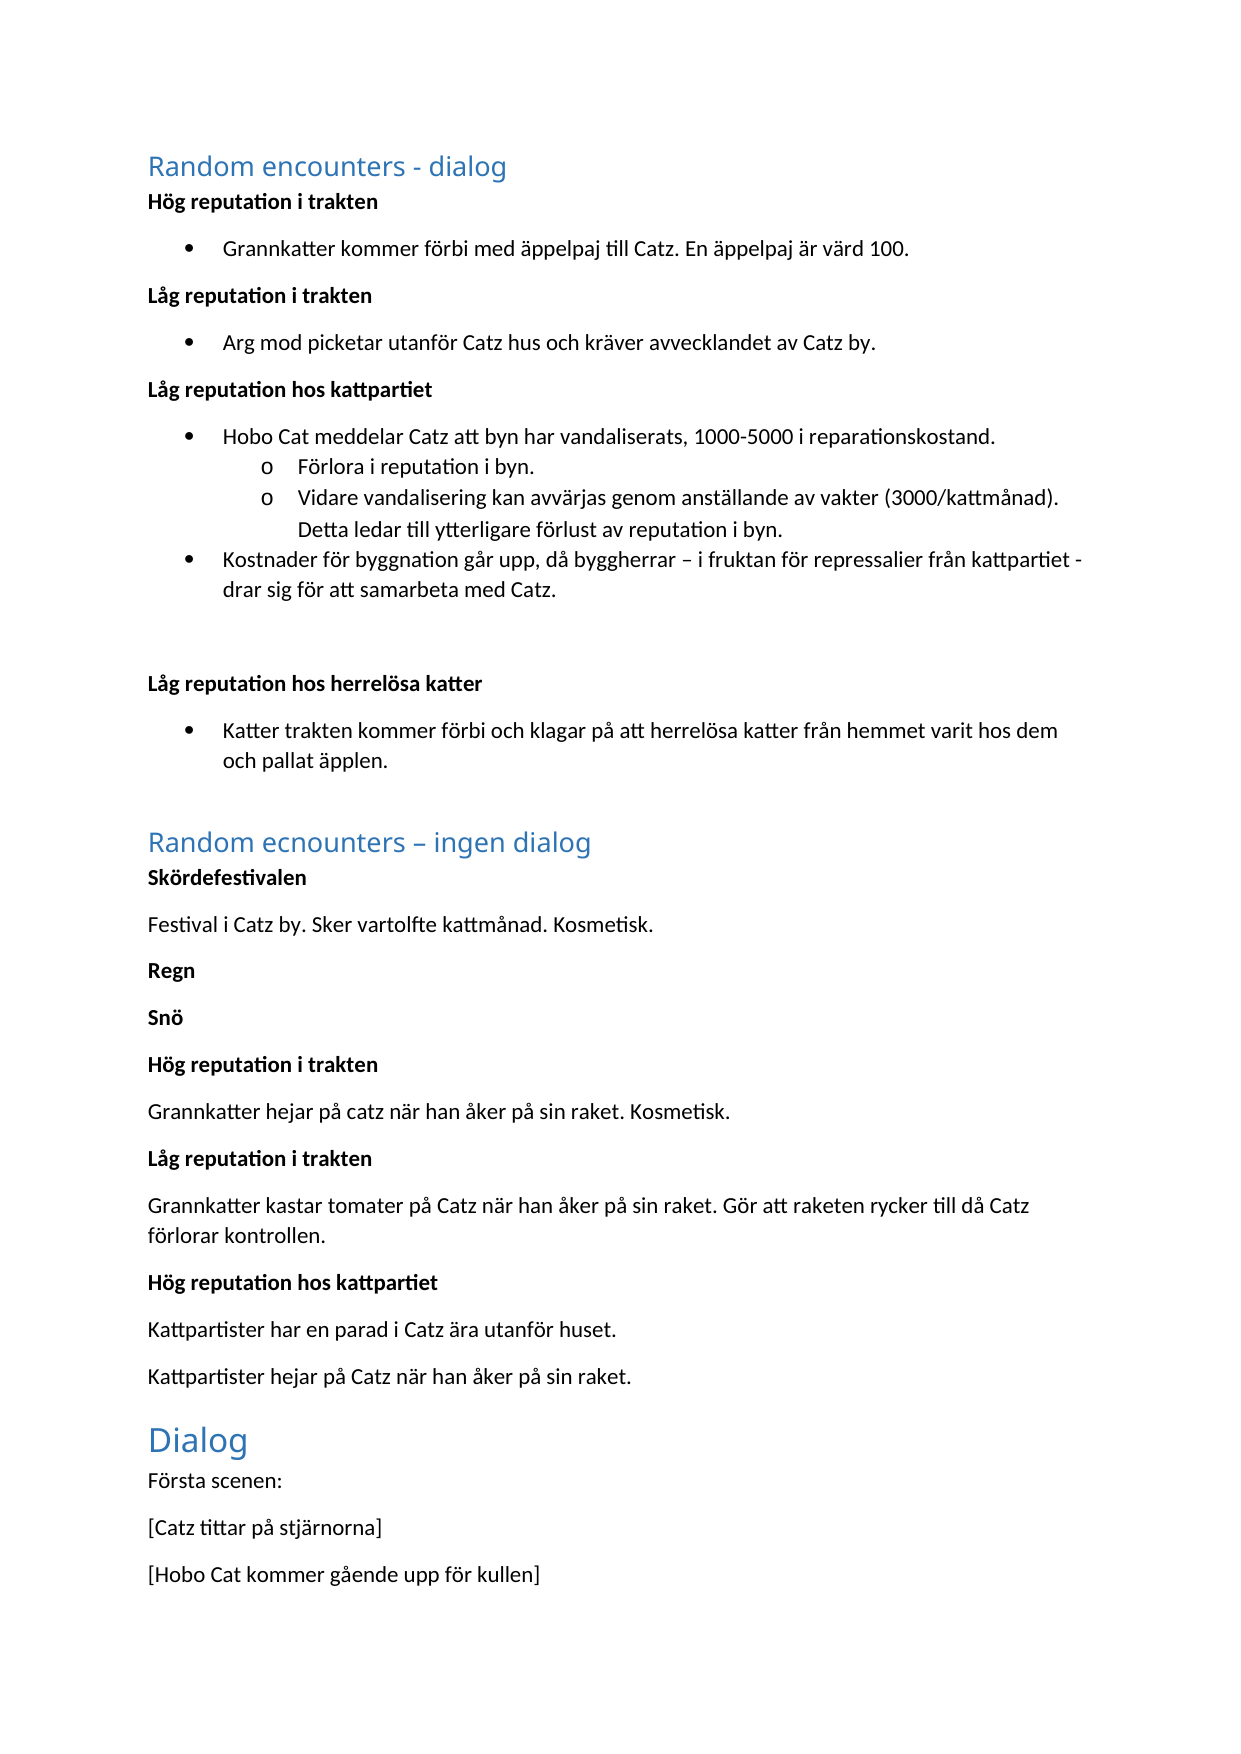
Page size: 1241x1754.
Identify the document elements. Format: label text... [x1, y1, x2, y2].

subtitle Random ecnounters – ingen dialog [148, 823, 1093, 860]
list Vidare vandalisering kan avvärjas genom anställande av vakter (3000/kattmånad). Detta ledar till ytterligare förlust av reputation i byn. [260, 483, 1093, 543]
text Hög reputation hos kattpartiet [148, 1268, 1093, 1296]
text Kattpartister hejar på Catz när han åker på sin raket. [148, 1362, 1093, 1390]
text Snö [148, 1003, 1093, 1032]
text Hög reputation i trakten [148, 1050, 1093, 1078]
list Kostnader för byggnation går upp, då byggherrar – i fruktan för repressalier från kattpartiet - drar sig för att samarbeta med Catz. [185, 545, 1093, 603]
list Arg mod picketar utanför Catz hus och kräver avvecklandet av Catz by. [185, 328, 1093, 356]
text Regn [148, 957, 1093, 985]
text Skördefestivalen [148, 863, 1093, 891]
text Festival i Catz by. Sker vartolfte kattmånad. Kosmetisk. [148, 910, 1093, 938]
text [Catz tittar på stjärnorna] [148, 1513, 1093, 1541]
subtitle Dialog [148, 1417, 1093, 1462]
text Låg reputation i trakten [148, 281, 1093, 309]
text Första scenen: [148, 1466, 1093, 1494]
text Grannkatter hejar på catz när han åker på sin raket. Kosmetisk. [148, 1097, 1093, 1125]
list Förlora i reputation i byn. [260, 452, 1093, 481]
text Grannkatter kastar tomater på Catz när han åker på sin raket. Gör att raketen rycker till då Catz förlorar kontrollen. [148, 1191, 1093, 1249]
list Katter trakten kommer förbi och klagar på att herrelösa katter från hemmet varit hos dem och pallat äpplen. [185, 716, 1093, 774]
text Låg reputation hos herrelösa katter [148, 669, 1093, 697]
text Kattpartister har en parad i Catz ära utanför huset. [148, 1315, 1093, 1343]
text Hög reputation i trakten [148, 187, 1093, 215]
text Låg reputation hos kattpartiet [148, 375, 1093, 403]
list Hobo Cat meddelar Catz att byn har vandaliserats, 1000-5000 i reparationskostand. [185, 422, 1093, 450]
subtitle Random encounters - dialog [148, 148, 1093, 184]
list Grannkatter kommer förbi med äppelpaj till Catz. En äppelpaj är värd 100. [185, 234, 1093, 262]
text Låg reputation i trakten [148, 1144, 1093, 1172]
text [Hobo Cat kommer gående upp för kullen] [148, 1560, 1093, 1588]
